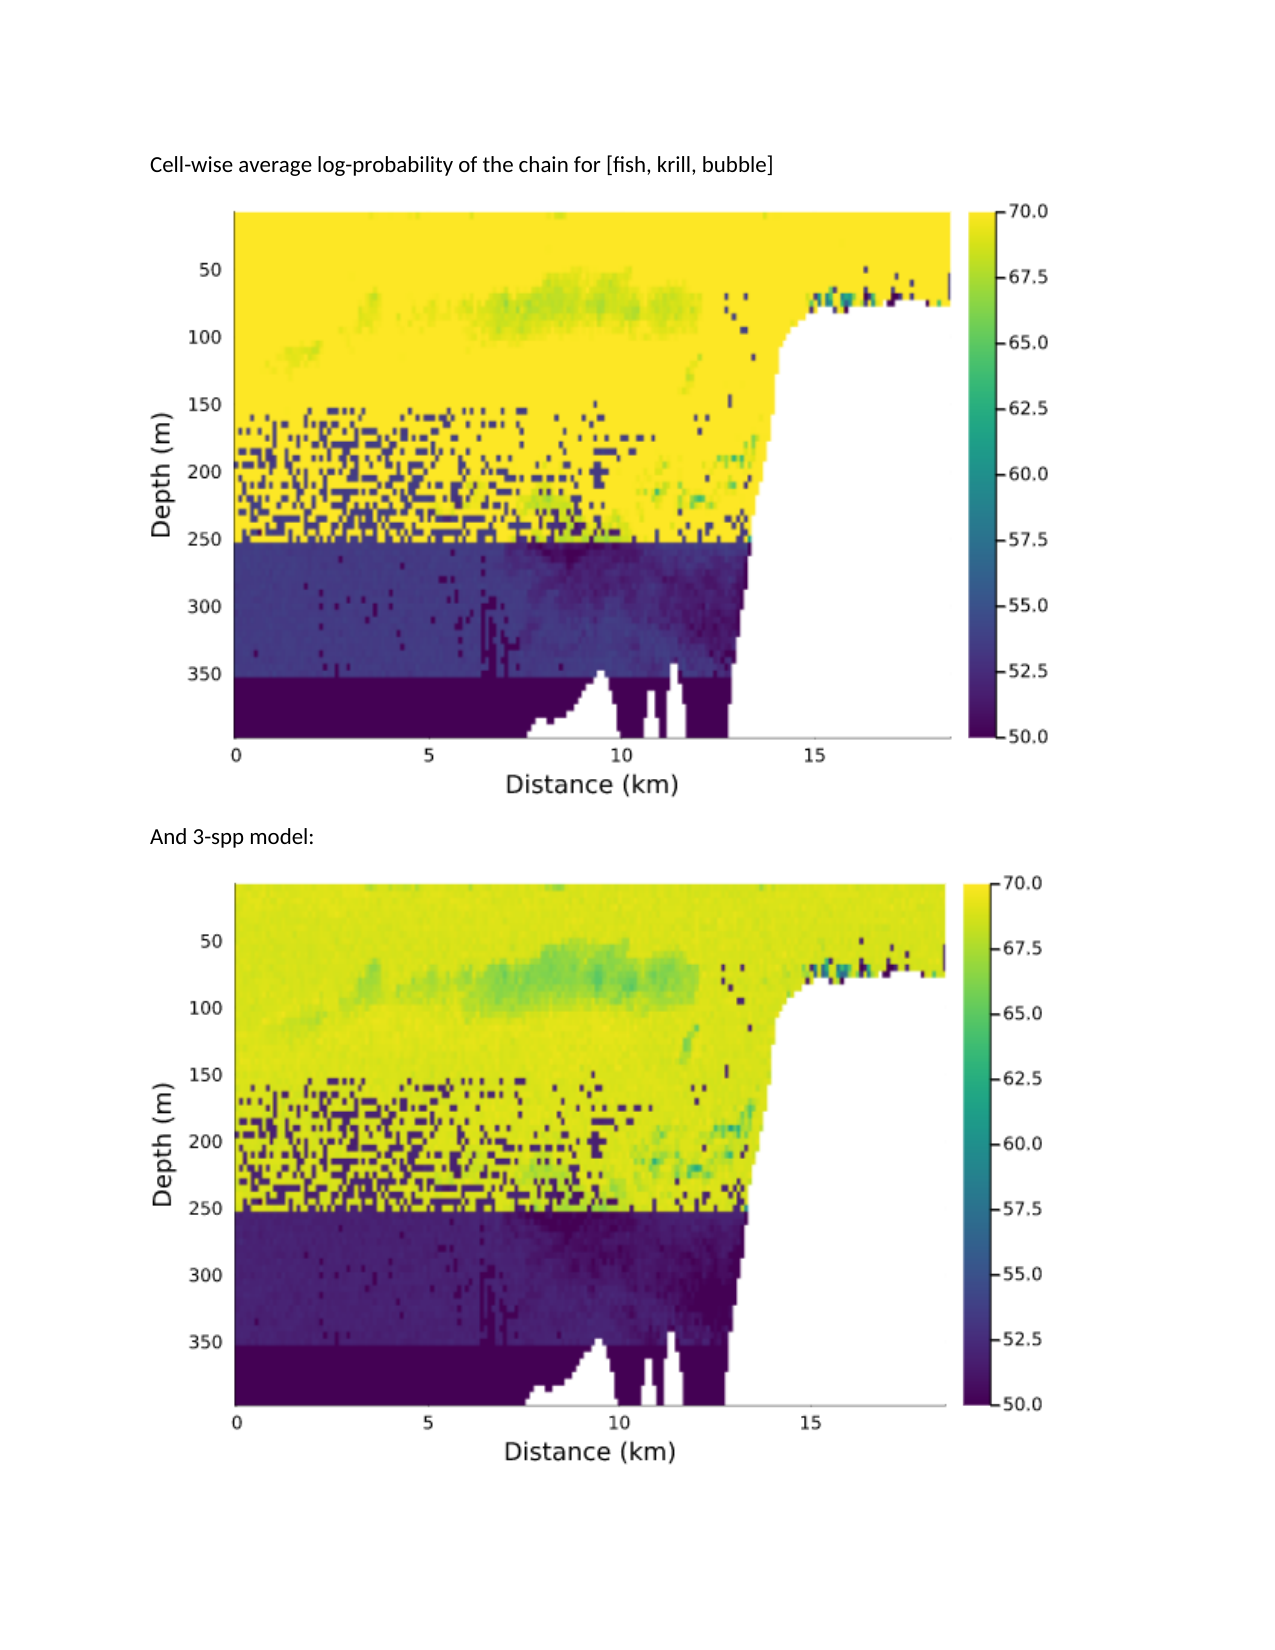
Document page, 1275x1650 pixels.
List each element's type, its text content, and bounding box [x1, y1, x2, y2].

picture [150, 868, 1051, 1468]
picture [150, 196, 1060, 804]
text Cell-wise average log-probability of the chain for [fish, krill, bubble] [150, 150, 1125, 178]
text And 3-spp model: [150, 822, 1125, 850]
